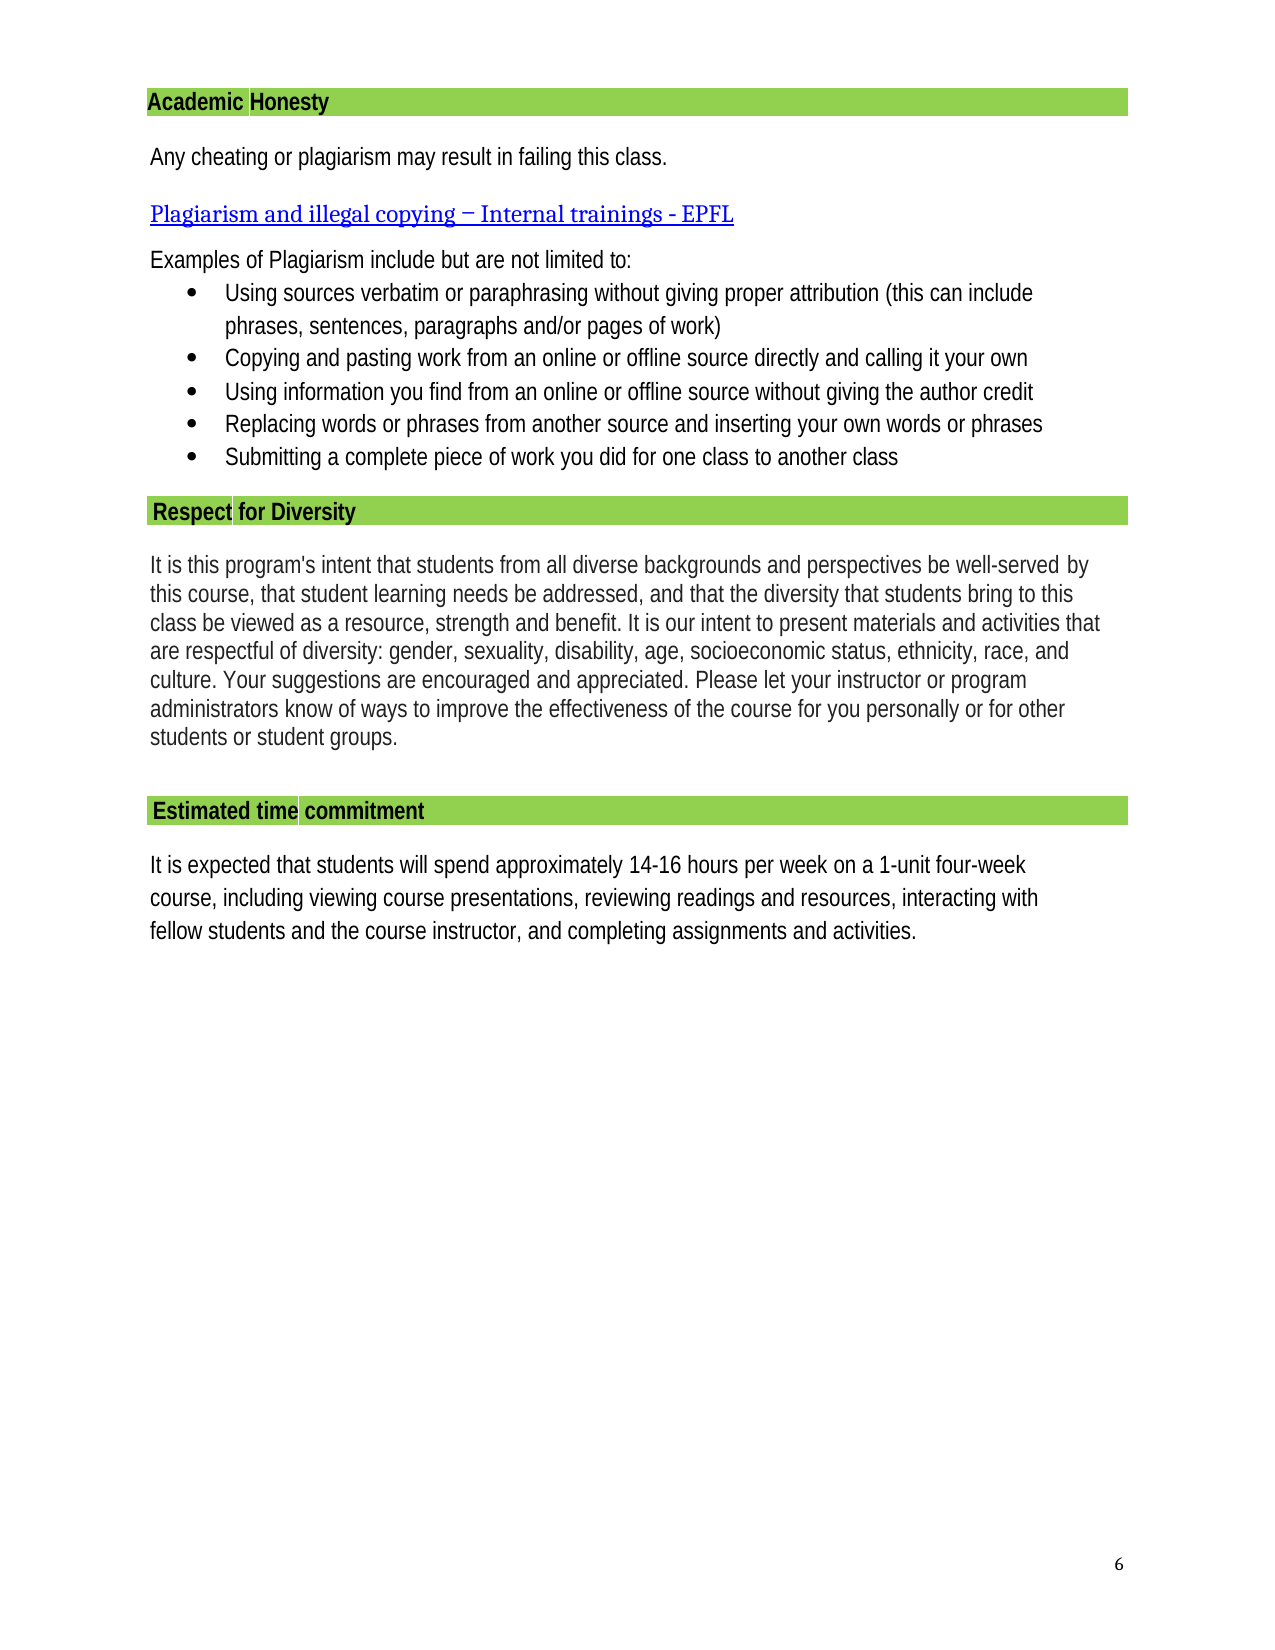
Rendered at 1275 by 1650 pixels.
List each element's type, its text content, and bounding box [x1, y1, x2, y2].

list Using sources verbatim or paraphrasing without giving proper attribution (this can include phrases, sentences, paragraphs and/or pages of work) [187, 278, 1112, 339]
text Plagiarism and illegal copying ‒ Internal trainings ‐ EPFL [150, 200, 1112, 228]
text Any cheating or plagiarism may result in failing this class. [150, 141, 1112, 170]
subtitle Academic Honesty [147, 87, 1139, 116]
list Copying and pasting work from an online or offline source directly and calling it your own [187, 343, 1075, 372]
list Replacing words or phrases from another source and inserting your own words or phrases [187, 409, 1102, 438]
list Using information you find from an online or offline source without giving the author credit [187, 377, 1054, 405]
list Submitting a complete piece of work you did for one class to another class [187, 442, 1139, 471]
text It is expected that students will spend approximately 14-16 hours per week on a 1-unit four-week course, including viewing course presentations, reviewing readings and resources, interacting with fellow students and the course instructor, and completing assignments and activities. [150, 850, 1077, 945]
text It is this program's intent that students from all diverse backgrounds and perspectives be well-served by this course, that student learning needs be addressed, and that the diversity that students bring to this class be viewed as a resource, strength and benefit. It is our intent to present materials and activities that are respectful of diversity: gender, sexuality, disability, age, socioeconomic status, ethnicity, race, and culture. Your suggestions are encouraged and appreciated. Please let your instructor or program administrators know of ways to improve the effectiveness of the course for you personally or for other students or student groups. [150, 550, 1119, 751]
text Examples of Plagiarism include but are not limited to: [150, 245, 1139, 274]
